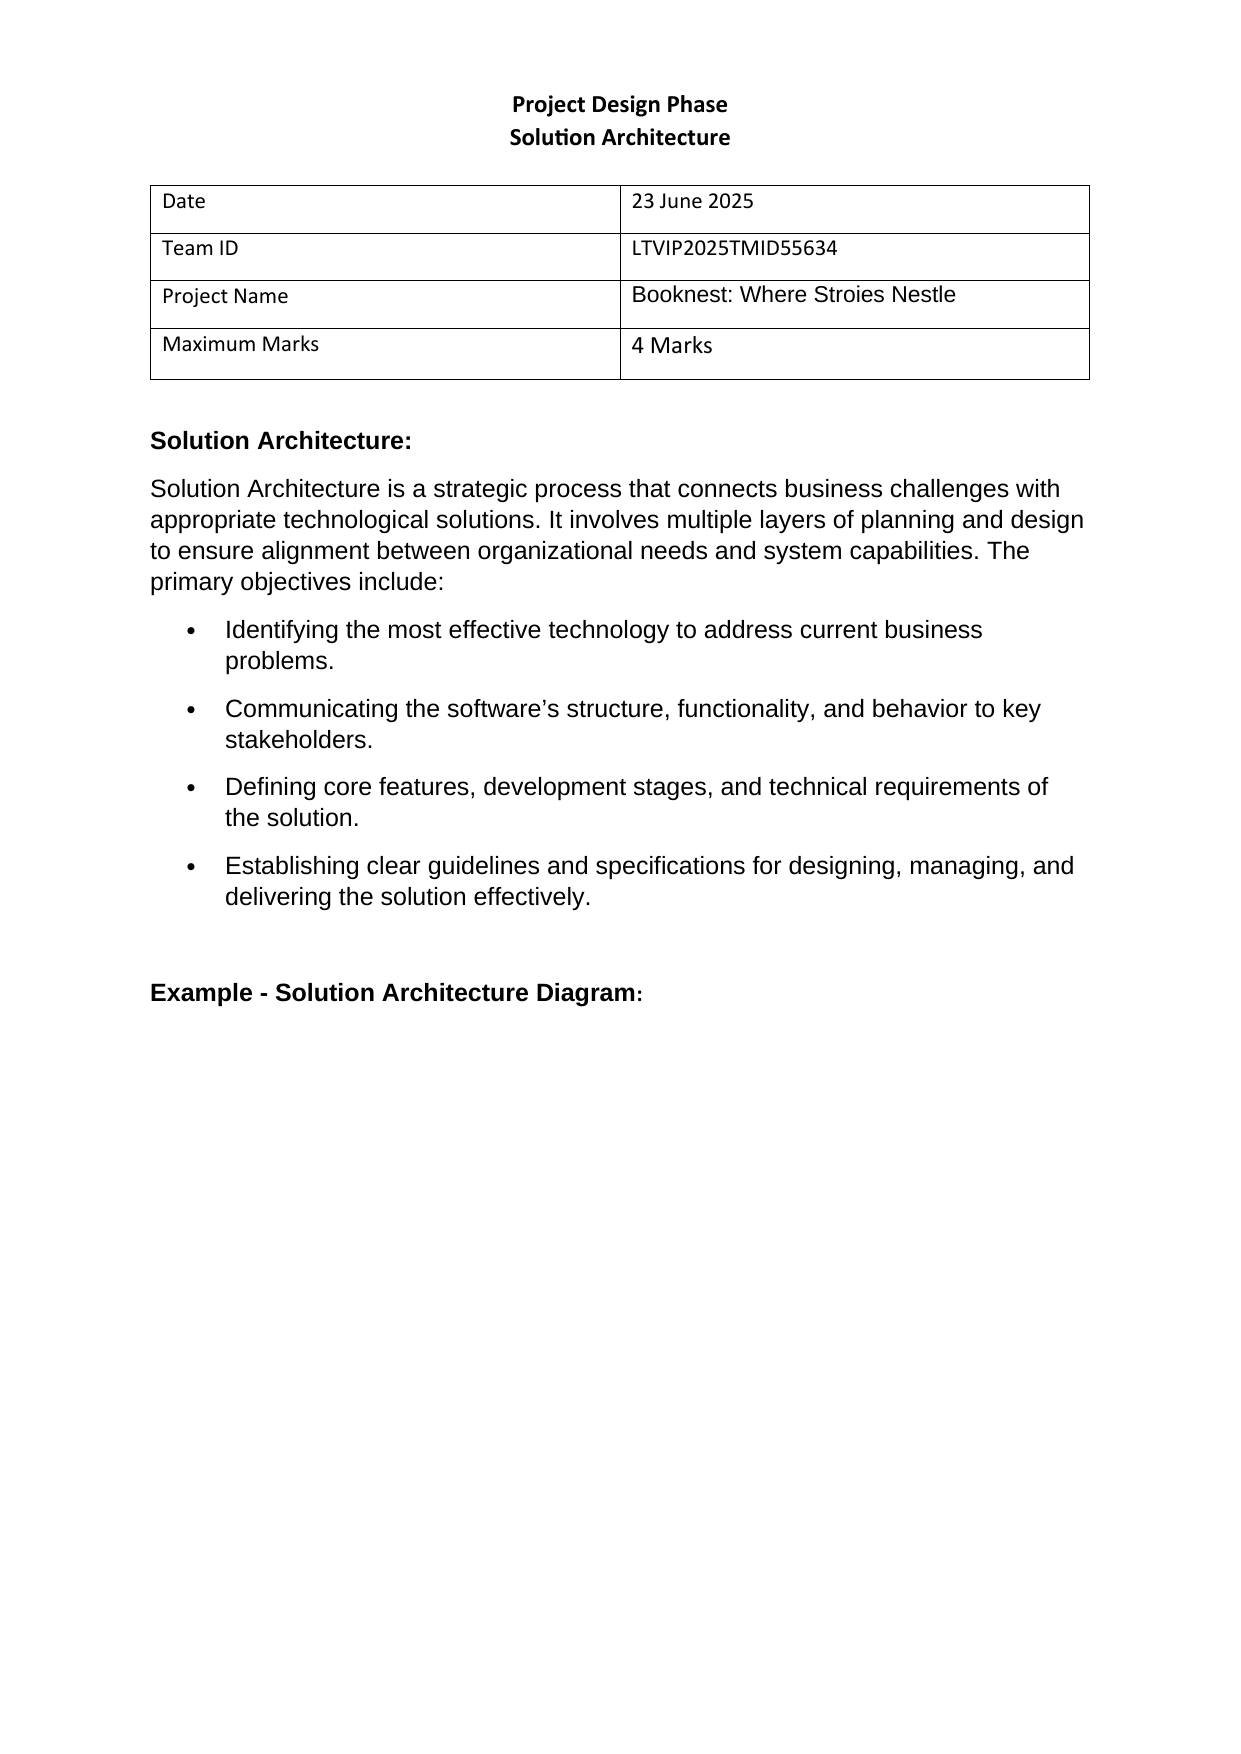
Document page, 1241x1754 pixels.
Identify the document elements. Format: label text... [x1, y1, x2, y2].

table_header 23 June 2025 [621, 186, 1089, 232]
list Identifying the most effective technology to address current business problems. [187, 615, 1090, 675]
table_cell LTVIP2025TMID55634 [621, 234, 1089, 280]
text Example - Solution Architecture Diagram: [150, 978, 1090, 1007]
table_cell Maximum Marks [151, 329, 620, 378]
text Solution Architecture [150, 122, 1090, 152]
text Solution Architecture is a strategic process that connects business challenges with appropriate technological solutions. It involves multiple layers of planning and design to ensure alignment between organizational needs and system capabilities. The primary objectives include: [150, 474, 1090, 596]
text Solution Architecture: [150, 426, 1090, 455]
table_header Date [151, 186, 620, 232]
text Project Design Phase [150, 89, 1090, 119]
table_cell Booknest: Where Stroies Nestle [621, 281, 1089, 328]
table_cell Project Name [151, 281, 620, 328]
list Communicating the software’s structure, functionality, and behavior to key stakeholders. [187, 694, 1090, 753]
table_cell 4 Marks [621, 329, 1089, 378]
table_cell Team ID [151, 234, 620, 280]
list Defining core features, development stages, and technical requirements of the solution. [187, 772, 1090, 832]
list Establishing clear guidelines and specifications for designing, managing, and delivering the solution effectively. [187, 851, 1090, 911]
